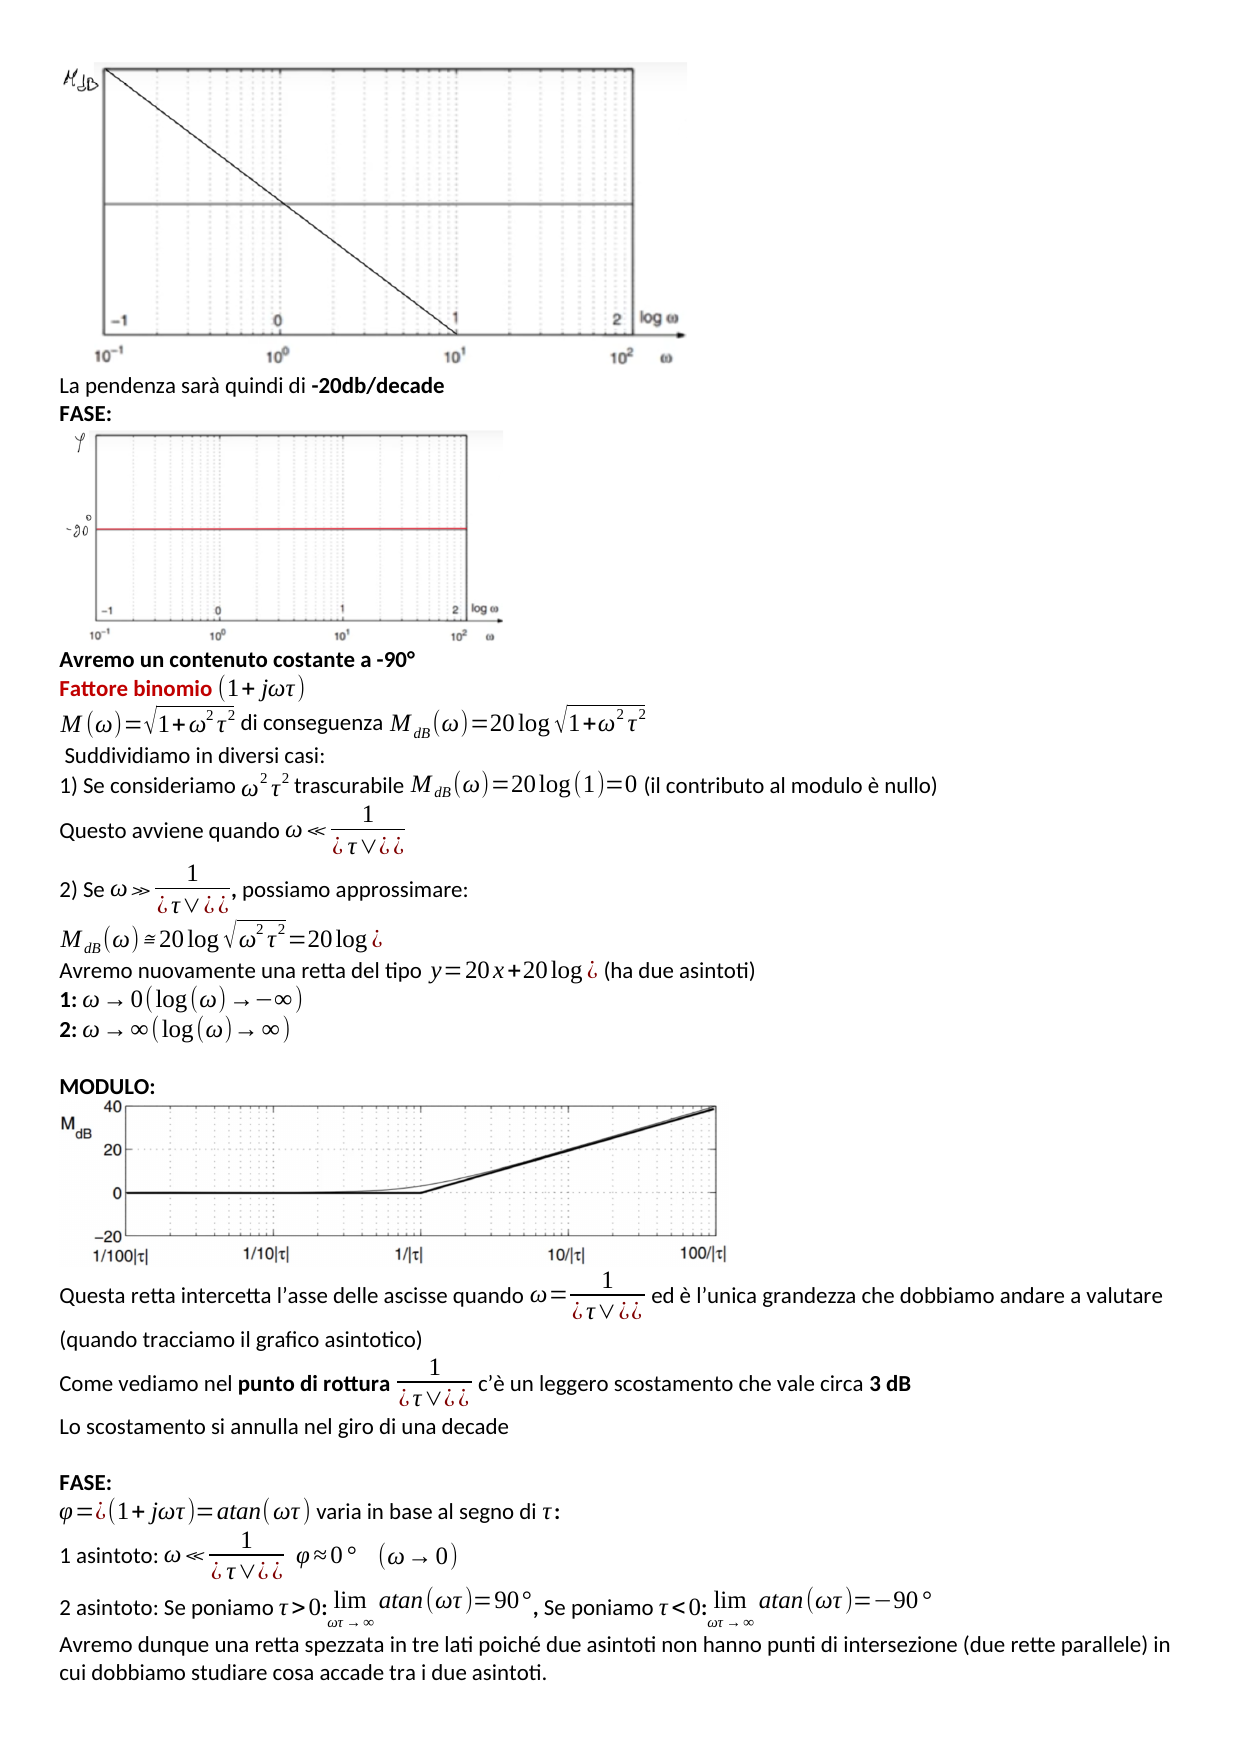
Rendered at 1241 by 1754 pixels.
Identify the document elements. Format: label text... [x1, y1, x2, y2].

text Suddividiamo in diversi casi: [59, 741, 1181, 769]
text 2 asintoto: Se poniamo :, Se poniamo : [59, 1585, 1181, 1630]
text di conseguenza [59, 703, 1181, 741]
picture [59, 427, 504, 646]
text 1: [59, 984, 1181, 1014]
text Avremo nuovamente una retta del tipo (ha due asintoti) [59, 956, 1181, 984]
text Questo avviene quando [59, 801, 1181, 860]
text 2: [59, 1014, 1181, 1044]
text 1 asintoto: [59, 1526, 1181, 1585]
text 2) Se , possiamo approssimare: [59, 860, 1181, 919]
text MODULO: [59, 1072, 1181, 1100]
text La pendenza sarà quindi di -20db/decade [59, 371, 1181, 399]
text Avremo dunque una retta spezzata in tre lati poiché due asintoti non hanno punti di intersezione (due rette parallele) in cui dobbiamo studiare cosa accade tra i due asintoti. [59, 1630, 1181, 1686]
text FASE: varia in base al segno di : [59, 1468, 1181, 1526]
text 1) Se consideriamo trascurabile (il contributo al modulo è nullo) [59, 769, 1181, 801]
picture [59, 59, 688, 372]
text Fattore binomio [59, 673, 1181, 703]
picture [59, 1100, 729, 1267]
text FASE: [59, 399, 1181, 427]
text Questa retta intercetta l’asse delle ascisse quando ed è l’unica grandezza che dobbiamo andare a valutare (quando tracciamo il grafico asintotico) [59, 1266, 1181, 1353]
text Avremo un contenuto costante a -90° [59, 646, 1181, 673]
text Lo scostamento si annulla nel giro di una decade [59, 1412, 1181, 1440]
text Come vediamo nel punto di rottura c’è un leggero scostamento che vale circa 3 dB [59, 1353, 1181, 1412]
